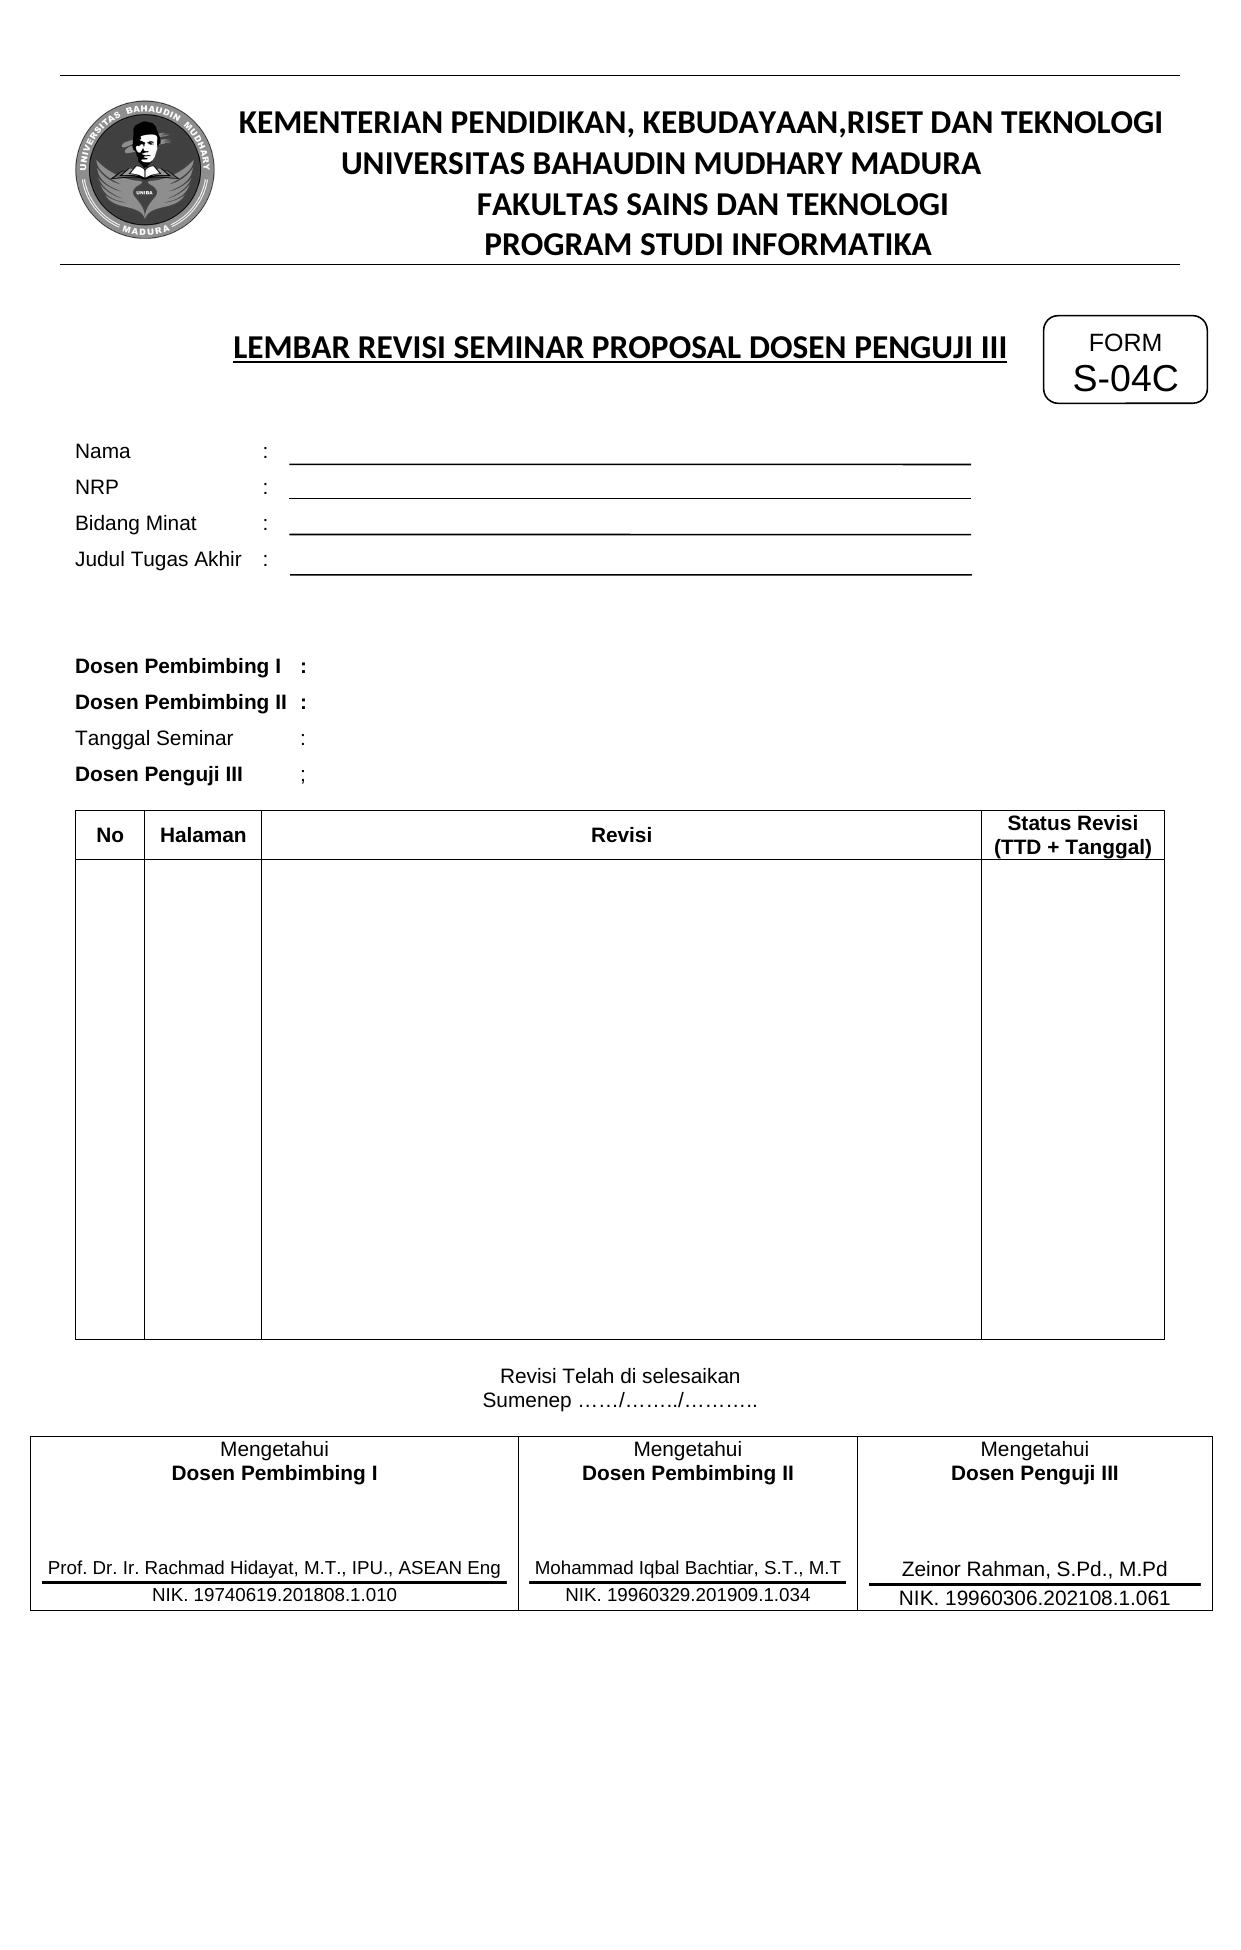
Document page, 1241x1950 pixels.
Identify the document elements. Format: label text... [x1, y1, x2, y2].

table_cell [76, 860, 144, 1339]
table_header Status Revisi (TTD + Tanggal) [982, 811, 1164, 859]
text Dosen Pembimbing I : [75, 654, 1165, 678]
table_header Revisi [262, 811, 981, 859]
text Nama : [75, 439, 1165, 463]
text NRP : [75, 474, 1165, 498]
table_header Mengetahui Dosen Penguji III Zeinor Rahman, S.Pd., M.Pd NIK. 19960306.202108.1.061 [858, 1437, 1212, 1610]
table_header No [76, 811, 144, 859]
text Revisi Telah di selesaikan [75, 1364, 1165, 1388]
text Sumenep ……/……../……….. [75, 1388, 1165, 1412]
table_cell [145, 860, 261, 1339]
table_cell [262, 860, 981, 1339]
table_cell [982, 860, 1164, 1339]
table_header Mengetahui Dosen Pembimbing I Prof. Dr. Ir. Rachmad Hidayat, M.T., IPU., ASEAN Eng NIK. 19740619.201808.1.010 [31, 1437, 518, 1610]
text Dosen Penguji III ; [75, 762, 1165, 786]
text Bidang Minat : [75, 511, 1165, 534]
table_header Halaman [145, 811, 261, 859]
table_header Mengetahui Dosen Pembimbing II Mohammad Iqbal Bachtiar, S.T., M.T NIK. 19960329.201909.1.034 [519, 1437, 857, 1610]
subtitle LEMBAR REVISI SEMINAR PROPOSAL DOSEN PENGUJI III [75, 326, 1043, 367]
text Dosen Pembimbing II : [75, 690, 1165, 714]
text Judul Tugas Akhir : [75, 546, 1165, 570]
text Tanggal Seminar : [75, 726, 1165, 750]
